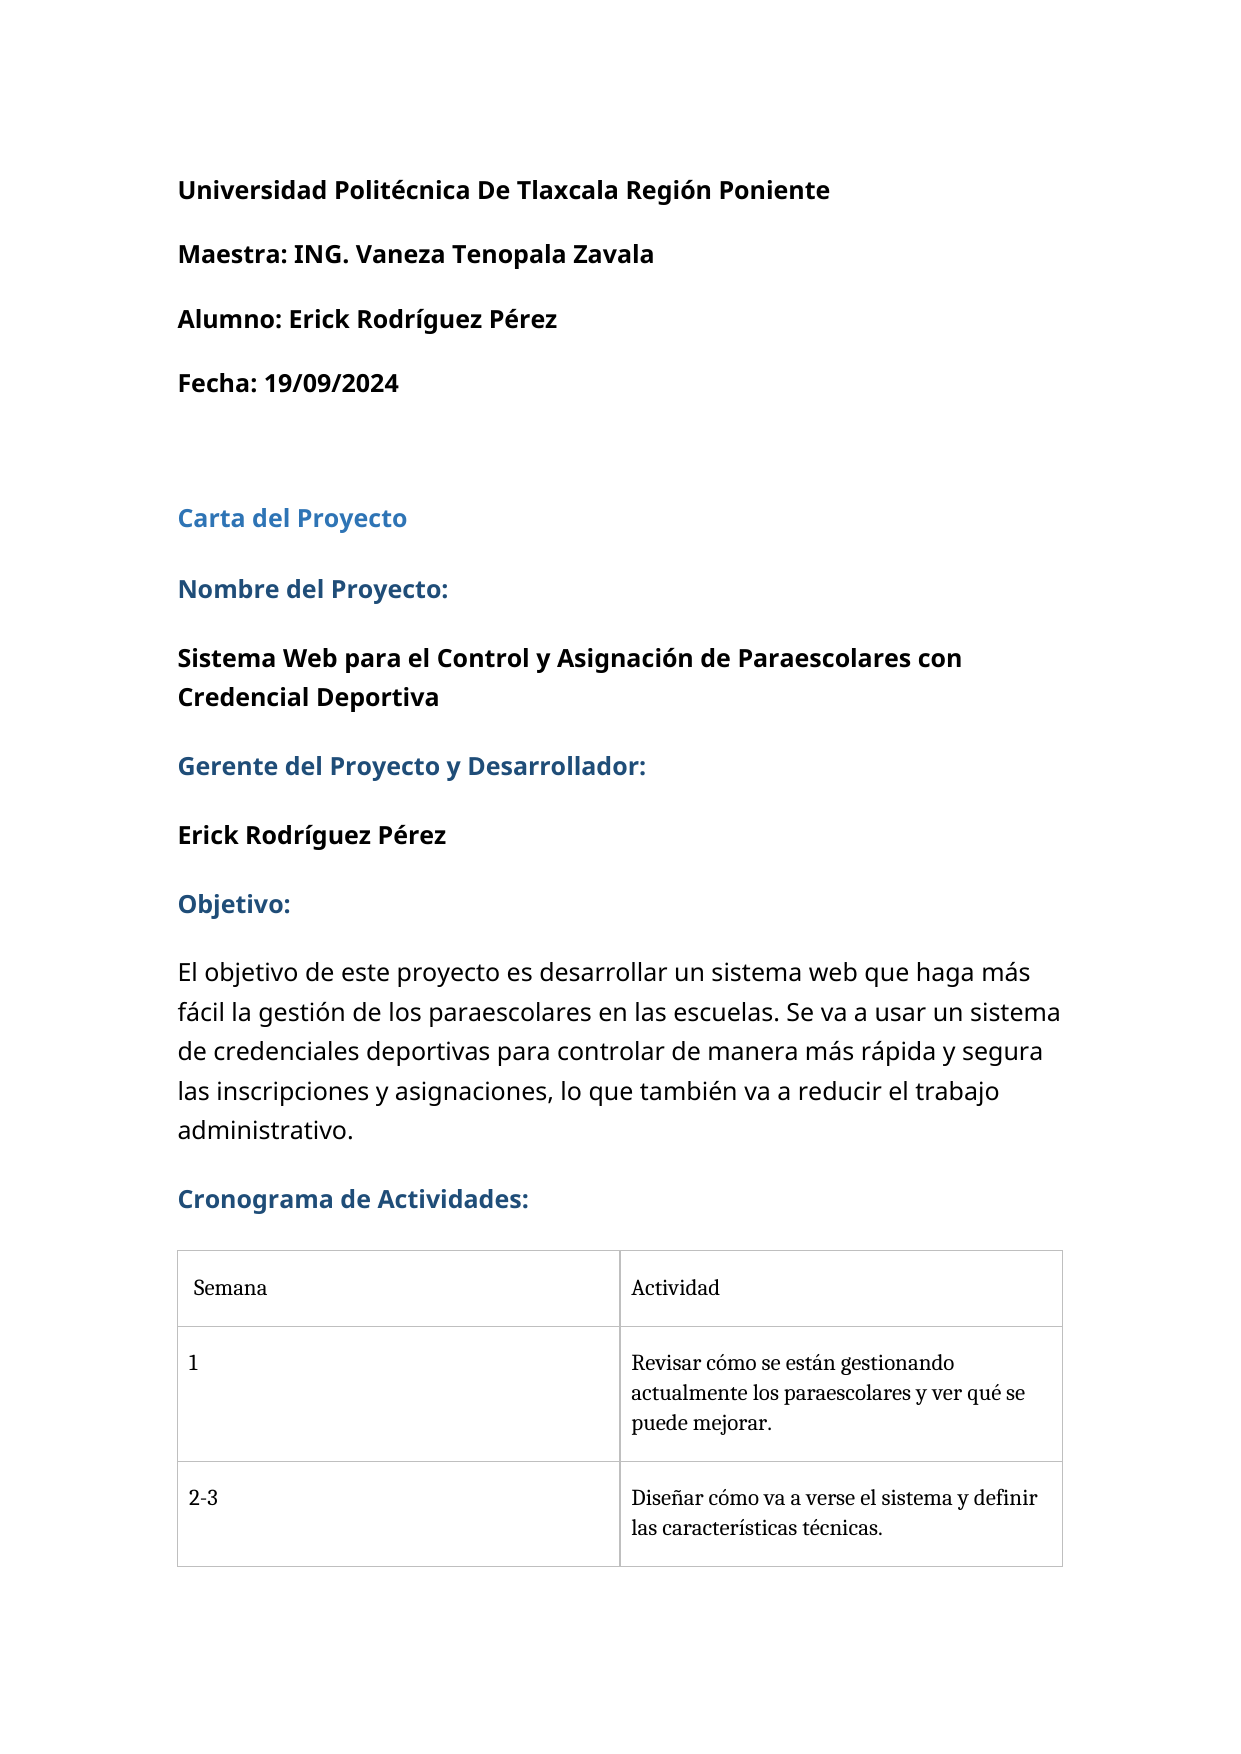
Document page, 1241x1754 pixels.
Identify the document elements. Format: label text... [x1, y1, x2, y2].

text El objetivo de este proyecto es desarrollar un sistema web que haga más fácil la gestión de los paraescolares en las escuelas. Se va a usar un sistema de credenciales deportivas para controlar de manera más rápida y segura las inscripciones y asignaciones, lo que también va a reducir el trabajo administrativo. [177, 955, 1063, 1147]
table_cell Revisar cómo se están gestionando actualmente los paraescolares y ver qué se puede mejorar. [621, 1327, 1062, 1461]
table_cell Diseñar cómo va a verse el sistema y definir las características técnicas. [621, 1462, 1062, 1566]
table_cell 2-3 [178, 1462, 619, 1566]
table_header Semana [178, 1251, 619, 1326]
text Fecha: 19/09/2024 [177, 366, 1063, 400]
text Sistema Web para el Control y Asignación de Paraescolares con Credencial Deportiva [177, 641, 1063, 714]
subtitle Nombre del Proyecto: [177, 572, 1063, 606]
subtitle Cronograma de Actividades: [177, 1182, 1063, 1216]
text Maestra: ING. Vaneza Tenopala Zavala [177, 237, 1063, 271]
subtitle Objetivo: [177, 886, 1063, 920]
text Erick Rodríguez Pérez [177, 817, 1063, 852]
table_header Actividad [621, 1251, 1062, 1326]
subtitle Carta del Proyecto [177, 501, 1063, 535]
text Alumno: Erick Rodríguez Pérez [177, 302, 1063, 336]
text Universidad Politécnica De Tlaxcala Región Poniente [177, 173, 1063, 207]
table_cell 1 [178, 1327, 619, 1461]
subtitle Gerente del Proyecto y Desarrollador: [177, 749, 1063, 783]
